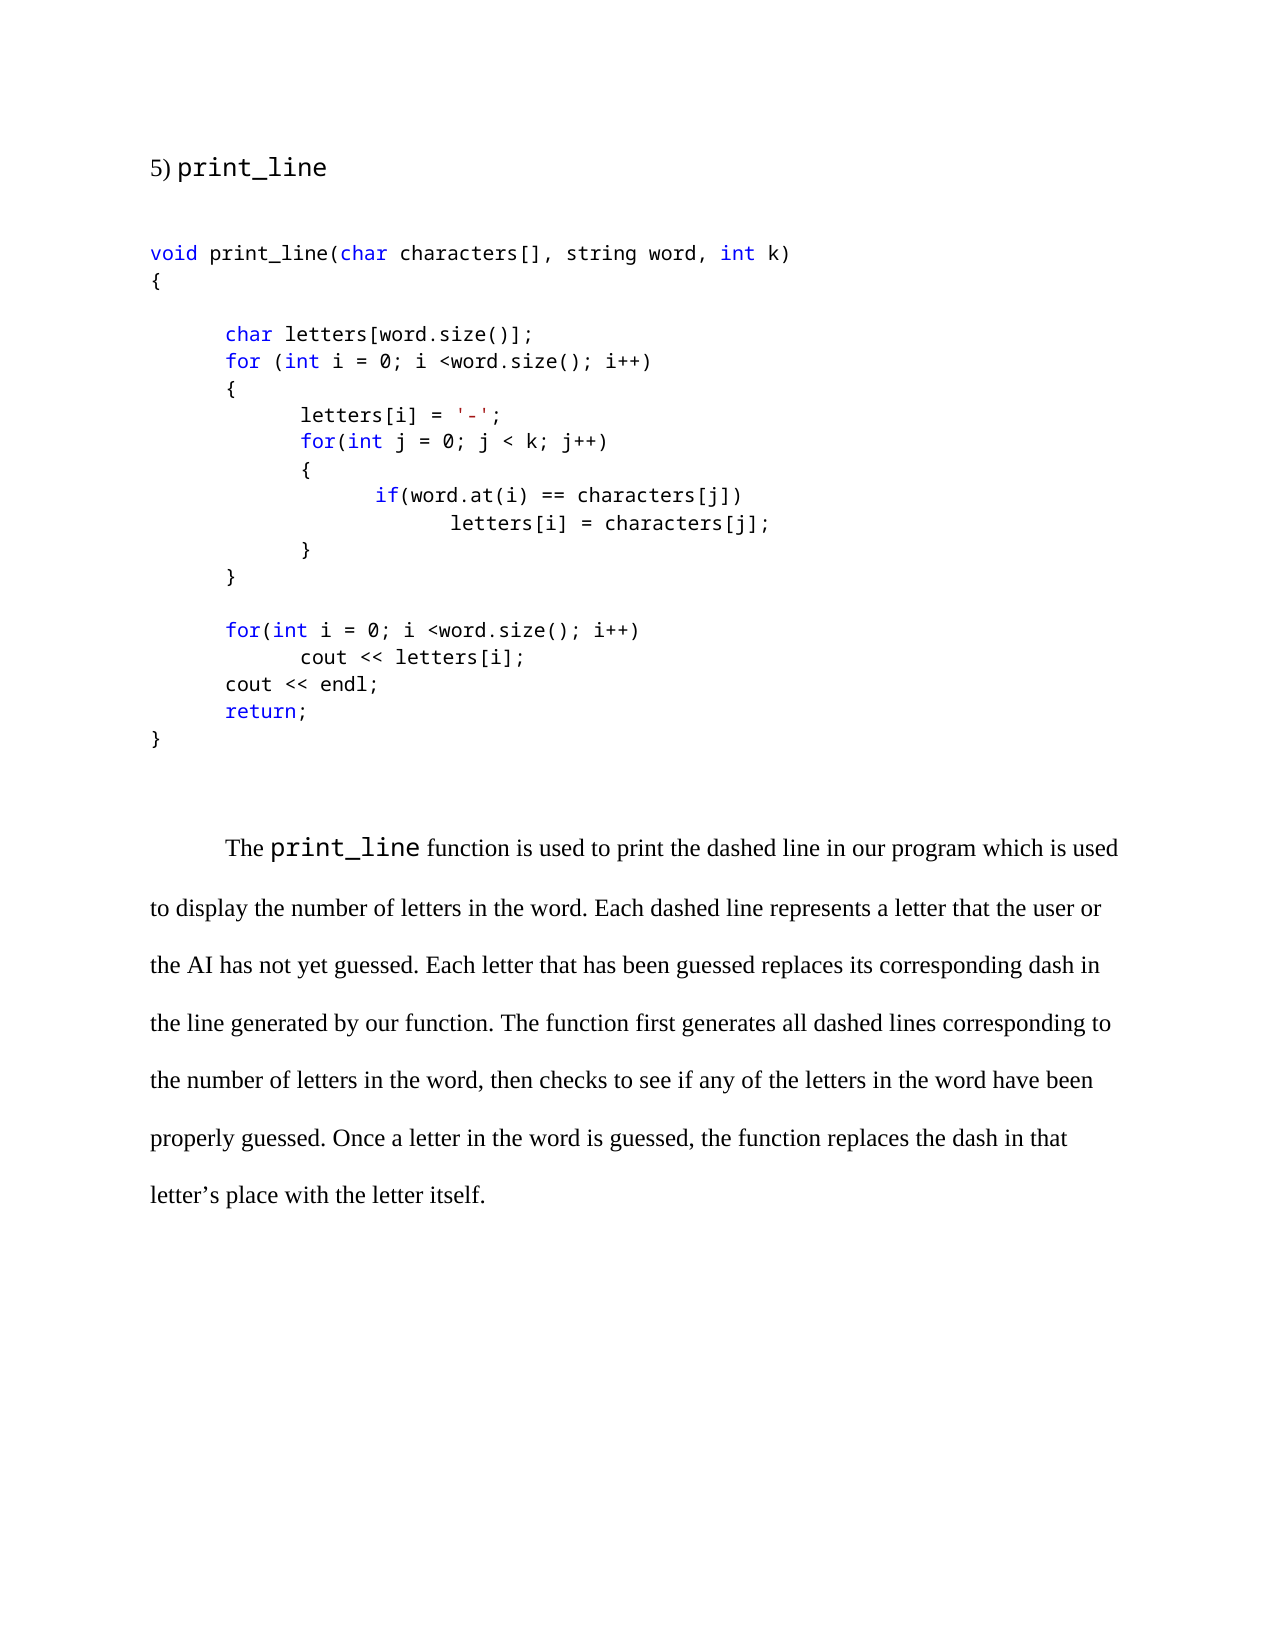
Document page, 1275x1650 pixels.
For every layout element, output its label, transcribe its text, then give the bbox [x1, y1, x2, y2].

text The print_line function is used to print the dashed line in our program which is used to display the number of letters in the word. Each dashed line represents a letter that the user or the AI has not yet guessed. Each letter that has been guessed replaces its corresponding dash in the line generated by our function. The function first generates all dashed lines corresponding to the number of letters in the word, then checks to see if any of the letters in the word have been properly guessed. Once a letter in the word is guessed, the function replaces the dash in that letter’s place with the letter itself. [150, 830, 1125, 1209]
text } [150, 724, 1125, 752]
text char letters[word.size()]; [150, 320, 1125, 347]
text } [150, 536, 1125, 563]
text for(int j = 0; j < k; j++) [150, 428, 1125, 455]
text for (int i = 0; i <word.size(); i++) [150, 347, 1125, 374]
text { [150, 455, 1125, 482]
text return; [150, 698, 1125, 724]
text { [150, 266, 1125, 293]
text for(int i = 0; i <word.size(); i++) [150, 617, 1125, 644]
text cout << endl; [150, 671, 1125, 698]
text } [150, 563, 1125, 590]
text { [150, 374, 1125, 401]
text void print_line(char characters[], string word, int k) [150, 239, 1125, 266]
text 5) print_line [150, 150, 1125, 184]
text letters[i] = '-'; [150, 401, 1125, 428]
text letters[i] = characters[j]; [150, 509, 1125, 536]
text if(word.at(i) == characters[j]) [150, 482, 1125, 509]
text cout << letters[i]; [150, 644, 1125, 671]
